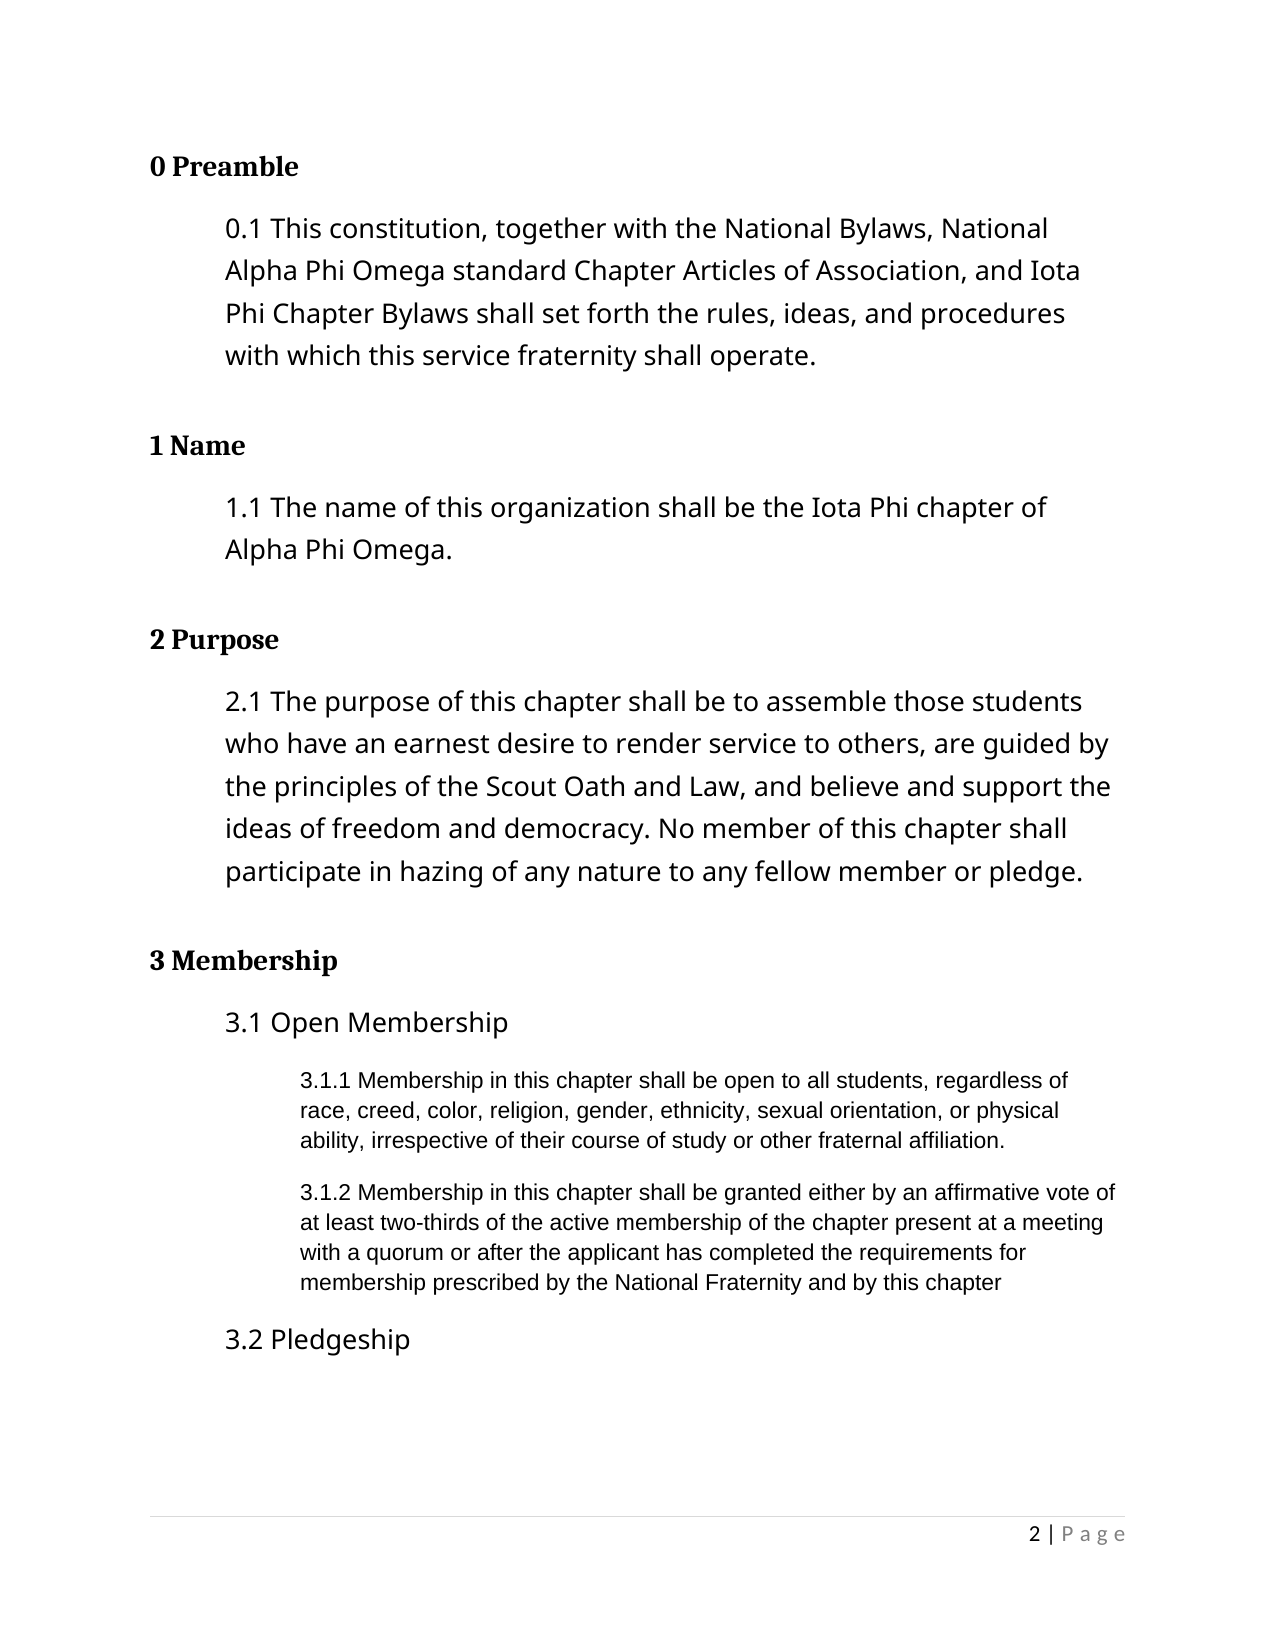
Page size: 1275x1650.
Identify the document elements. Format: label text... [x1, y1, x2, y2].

subtitle 3.2 Pledgeship [225, 1320, 1125, 1357]
subtitle 2.1 The purpose of this chapter shall be to assemble those students who have an earnest desire to render service to others, are guided by the principles of the Scout Oath and Law, and believe and support the ideas of freedom and democracy. No member of this chapter shall participate in hazing of any nature to any fellow member or pledge. [225, 682, 1125, 889]
subtitle 2 Purpose [150, 623, 1125, 657]
subtitle 0 Preamble [150, 150, 1125, 183]
subtitle 3.1.1 Membership in this chapter shall be open to all students, regardless of race, creed, color, religion, gender, ethnicity, sexual orientation, or physical ability, irrespective of their course of study or other fraternal affiliation. [300, 1067, 1125, 1154]
subtitle 3.1 Open Membership [225, 1004, 1125, 1041]
subtitle 1.1 The name of this organization shall be the Iota Phi chapter of Alpha Phi Omega. [225, 488, 1125, 568]
subtitle 1 Name [150, 429, 1125, 462]
subtitle 3 Membership [150, 944, 1125, 978]
subtitle 0.1 This constitution, together with the National Bylaws, National Alpha Phi Omega standard Chapter Articles of Association, and Iota Phi Chapter Bylaws shall set forth the rules, ideas, and procedures with which this service fraternity shall operate. [225, 209, 1125, 373]
subtitle 3.1.2 Membership in this chapter shall be granted either by an affirmative vote of at least two-thirds of the active membership of the chapter present at a meeting with a quorum or after the applicant has completed the requirements for membership prescribed by the National Fraternity and by this chapter [300, 1178, 1125, 1296]
